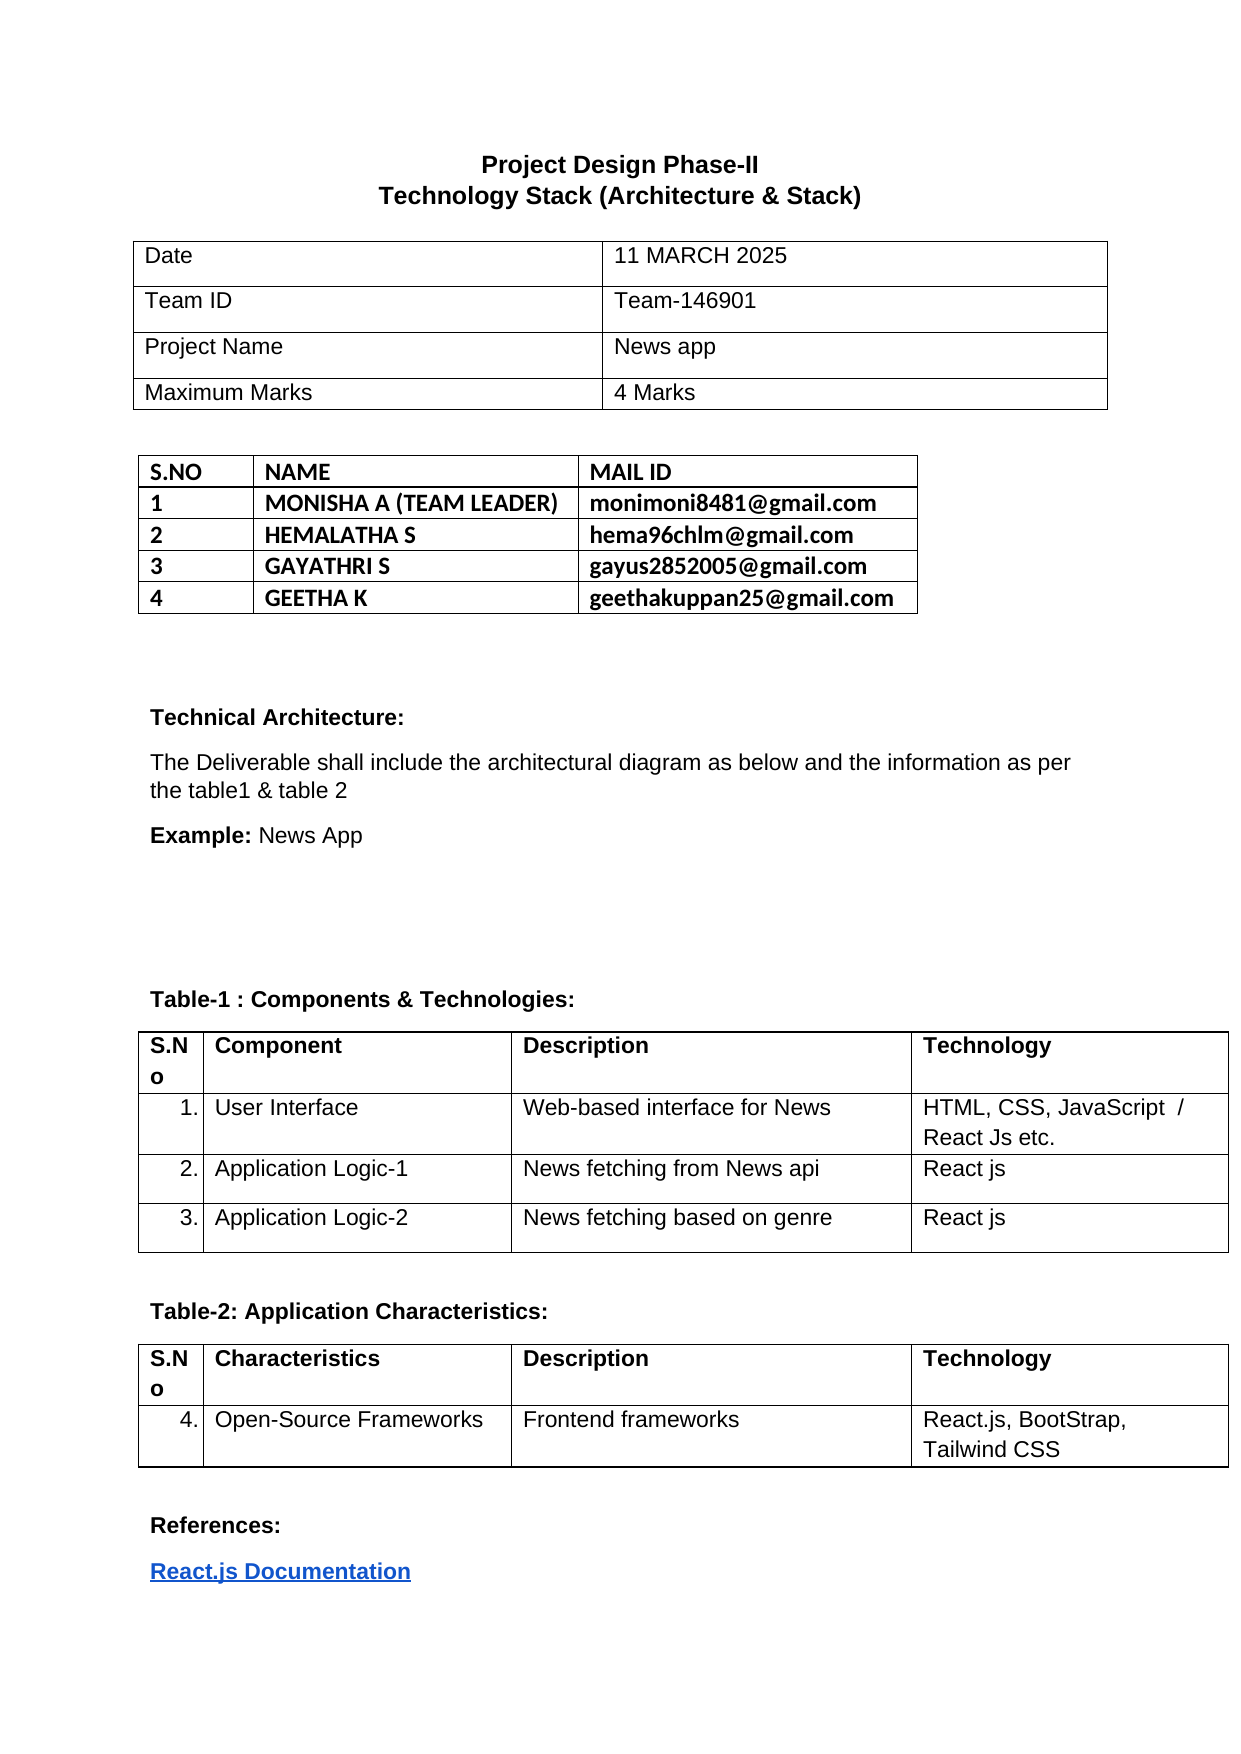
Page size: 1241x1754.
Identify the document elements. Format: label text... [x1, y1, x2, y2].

table_cell React.js, BootStrap, Tailwind CSS [912, 1406, 1228, 1466]
table_cell Web-based interface for News [512, 1094, 911, 1154]
table_cell [139, 1406, 203, 1466]
table_cell Application Logic-2 [204, 1204, 511, 1252]
table_header S.No [139, 1033, 203, 1093]
table_cell gayus2852005@gmail.com [579, 551, 917, 581]
text References: [150, 1512, 1090, 1539]
table_cell Team-146901 [603, 287, 1107, 332]
table_header 11 MARCH 2025 [603, 242, 1107, 286]
table_cell 4 [139, 582, 253, 613]
table_cell 4 Marks [603, 379, 1107, 409]
table_cell User Interface [204, 1094, 511, 1154]
table_cell HEMALATHA S [254, 519, 578, 549]
table_cell Team ID [134, 287, 602, 332]
table_cell React js [912, 1155, 1228, 1203]
table_cell Frontend frameworks [512, 1406, 911, 1466]
table_cell 2 [139, 519, 253, 549]
table_header Technology [912, 1033, 1228, 1093]
table_cell [139, 1094, 203, 1154]
table_cell [139, 1204, 203, 1252]
table_cell MONISHA A (TEAM LEADER) [254, 488, 578, 518]
table_cell [139, 1155, 203, 1203]
table_cell GAYATHRI S [254, 551, 578, 581]
table_cell hema96chlm@gmail.com [579, 519, 917, 549]
table_cell Project Name [134, 333, 602, 377]
text Project Design Phase-II [150, 150, 1090, 179]
text The Deliverable shall include the architectural diagram as below and the information as per the table1 & table 2 [150, 749, 1090, 804]
text React.js Documentation [150, 1558, 1090, 1584]
table_cell HTML, CSS, JavaScript / React Js etc. [912, 1094, 1228, 1154]
table_cell GEETHA K [254, 582, 578, 613]
table_cell Open-Source Frameworks [204, 1406, 511, 1466]
table_cell News fetching from News api [512, 1155, 911, 1203]
text Technology Stack (Architecture & Stack) [150, 181, 1090, 210]
table_cell News fetching based on genre [512, 1204, 911, 1252]
table_cell Application Logic-1 [204, 1155, 511, 1203]
table_cell React js [912, 1204, 1228, 1252]
table_header Description [512, 1033, 911, 1093]
table_header Description [512, 1345, 911, 1405]
table_header S.No [139, 1345, 203, 1405]
table_header S.NO [139, 456, 253, 486]
table_header MAIL ID [579, 456, 917, 486]
table_cell monimoni8481@gmail.com [579, 488, 917, 518]
table_cell News app [603, 333, 1107, 377]
table_cell 1 [139, 488, 253, 518]
text Table-2: Application Characteristics: [150, 1298, 1090, 1325]
table_header Component [204, 1033, 511, 1093]
text Example: News App [150, 822, 1090, 849]
table_header NAME [254, 456, 578, 486]
table_cell 3 [139, 551, 253, 581]
table_header Date [134, 242, 602, 286]
text Table-1 : Components & Technologies: [150, 986, 1090, 1013]
text Technical Architecture: [150, 704, 1090, 730]
table_header Characteristics [204, 1345, 511, 1405]
table_cell geethakuppan25@gmail.com [579, 582, 917, 613]
table_header Technology [912, 1345, 1228, 1405]
table_cell Maximum Marks [134, 379, 602, 409]
